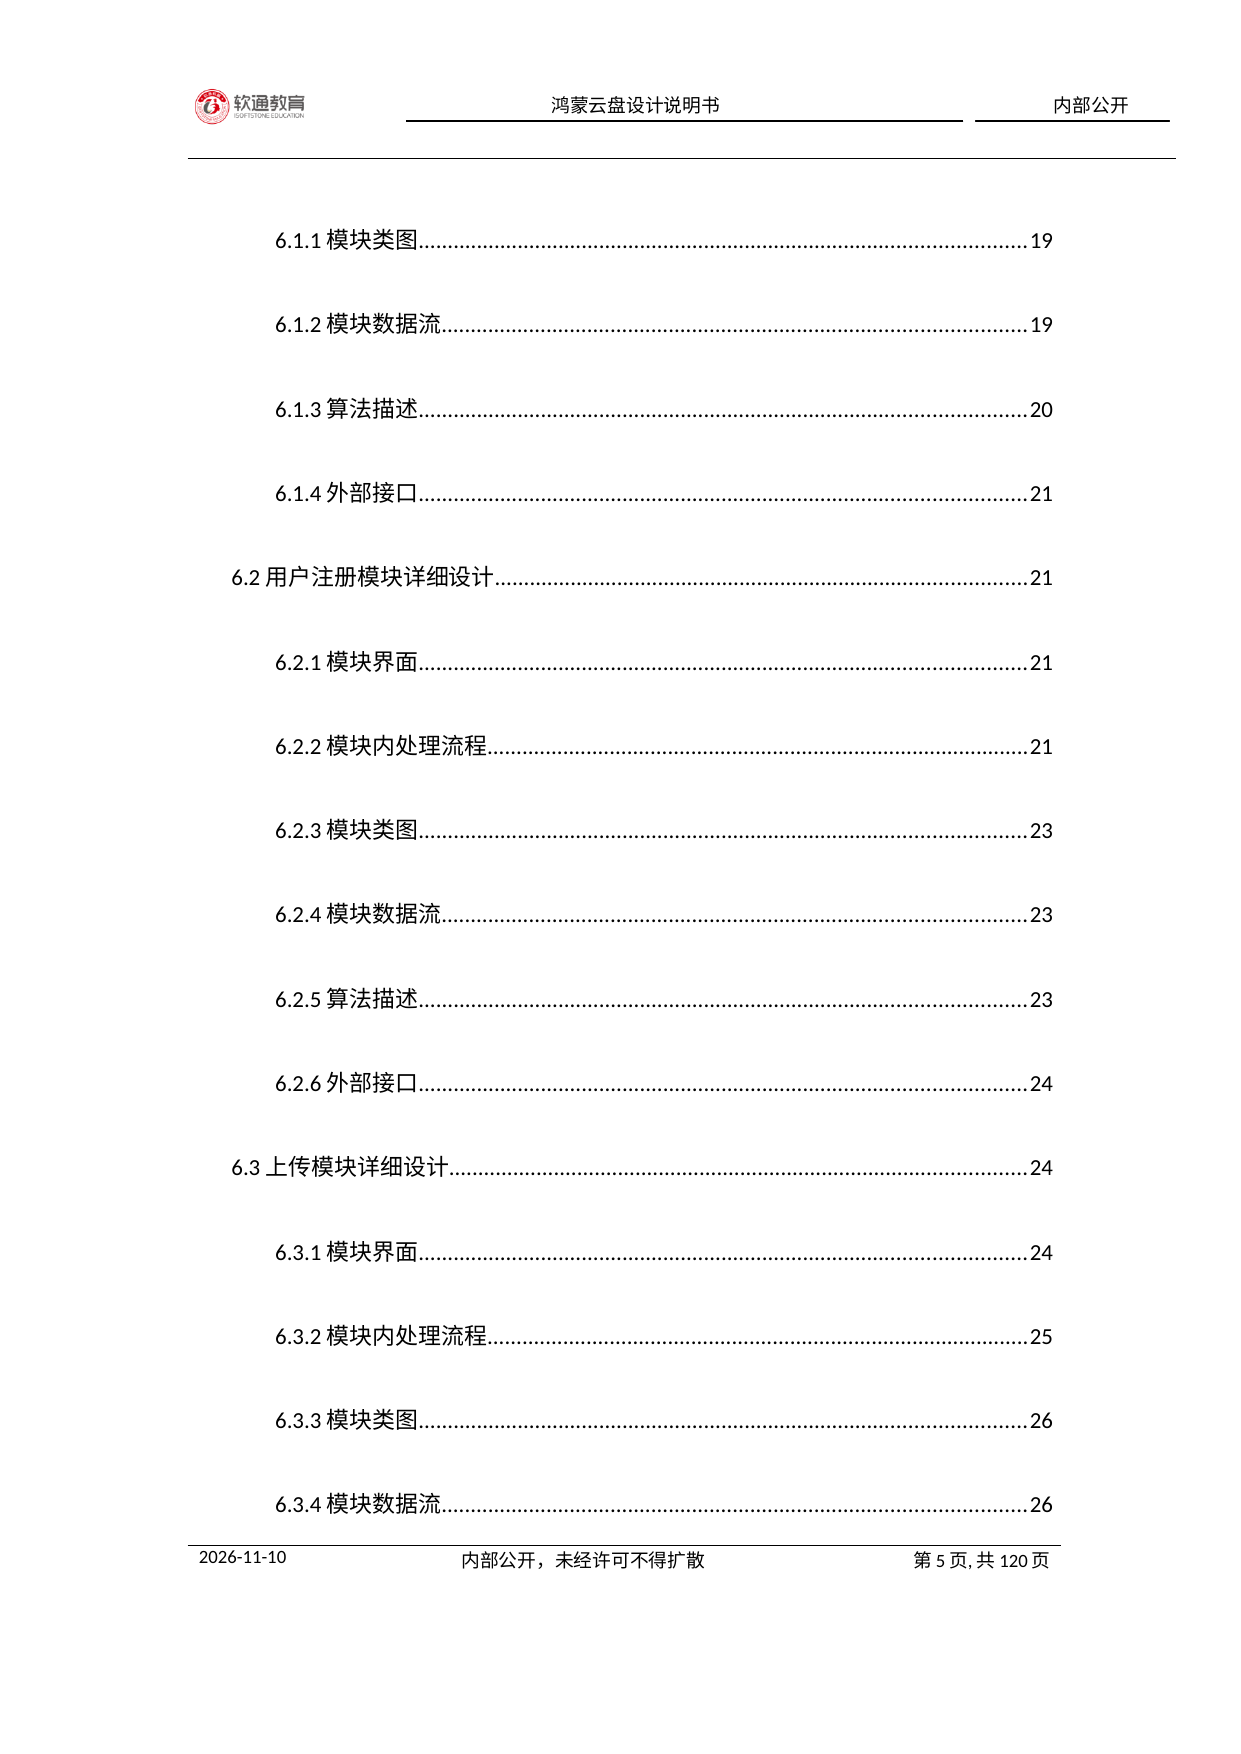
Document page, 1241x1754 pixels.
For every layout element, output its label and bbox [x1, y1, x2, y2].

picture [193, 88, 306, 125]
